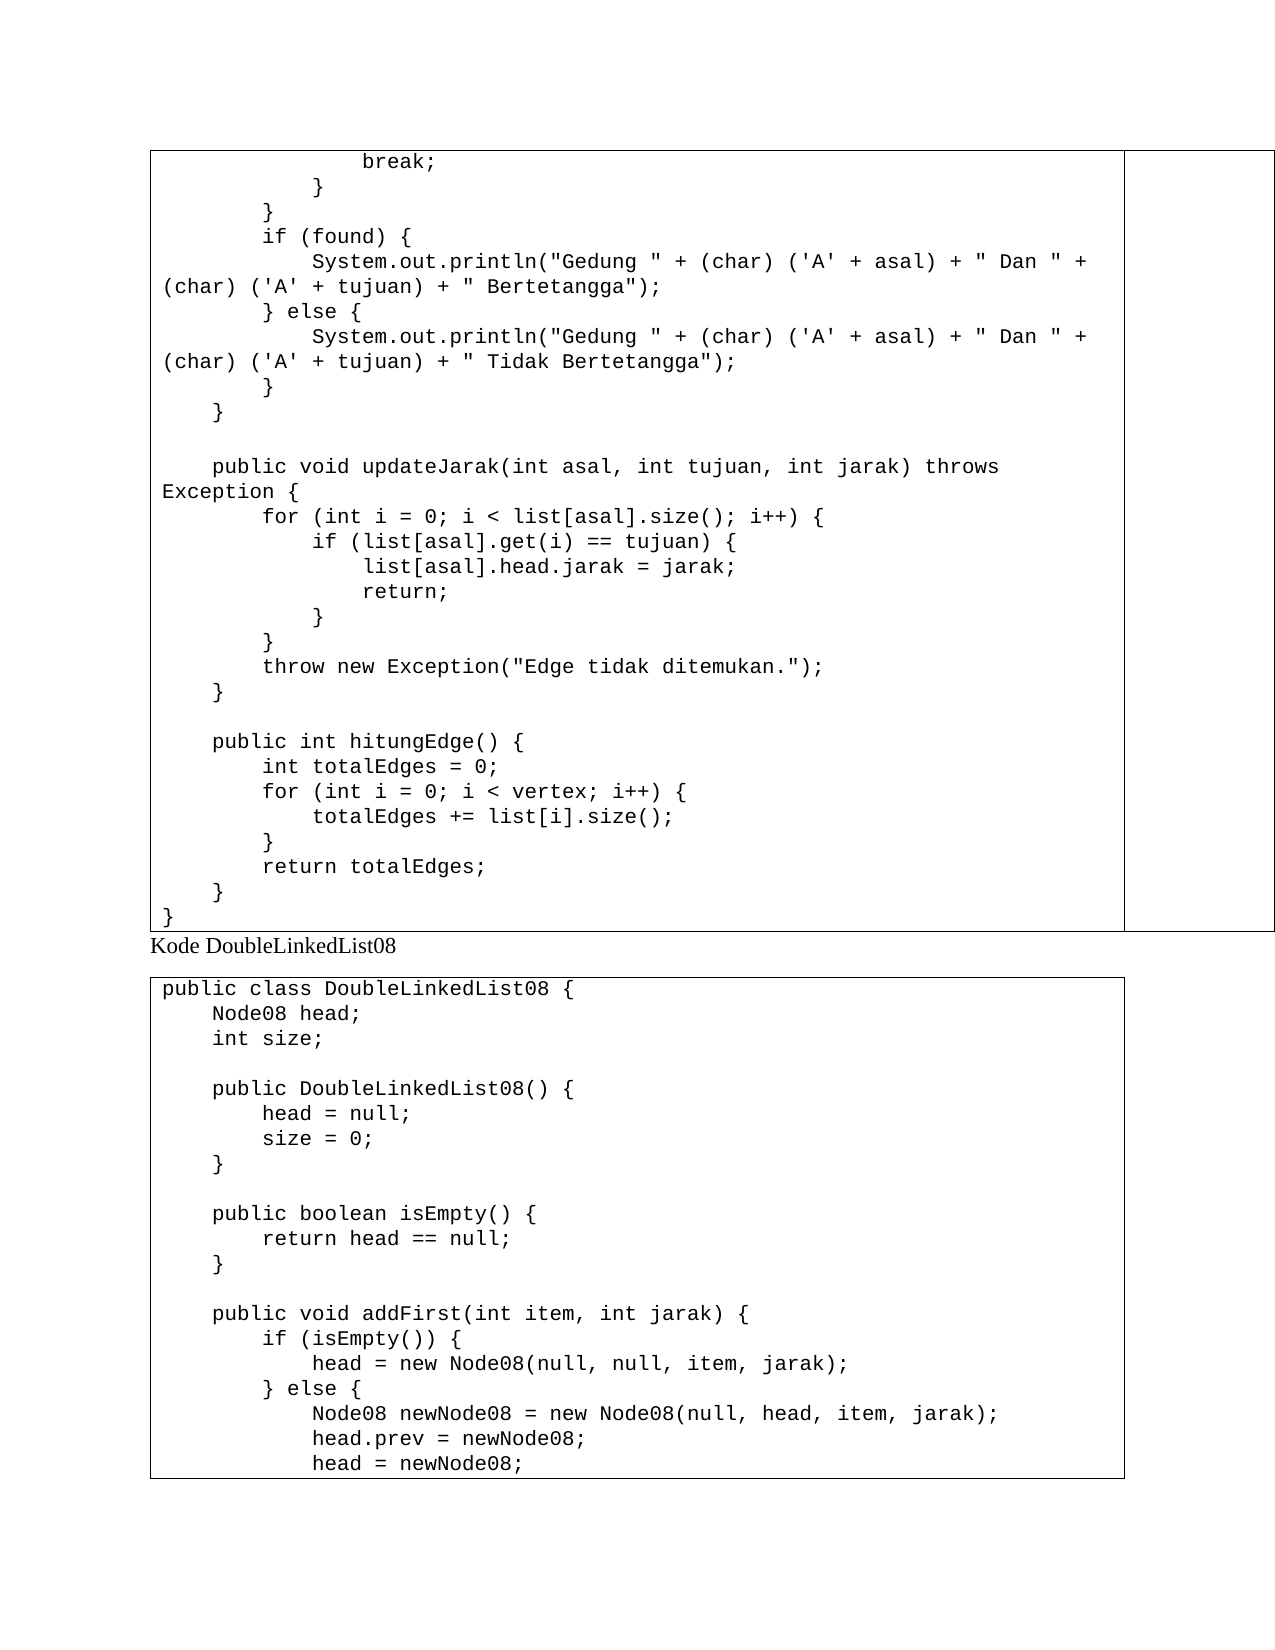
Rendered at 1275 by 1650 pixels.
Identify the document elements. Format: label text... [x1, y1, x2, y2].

table_header [1125, 151, 1274, 931]
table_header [151, 978, 1124, 1478]
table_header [151, 151, 1124, 931]
text Kode DoubleLinkedList08 [150, 932, 1125, 958]
